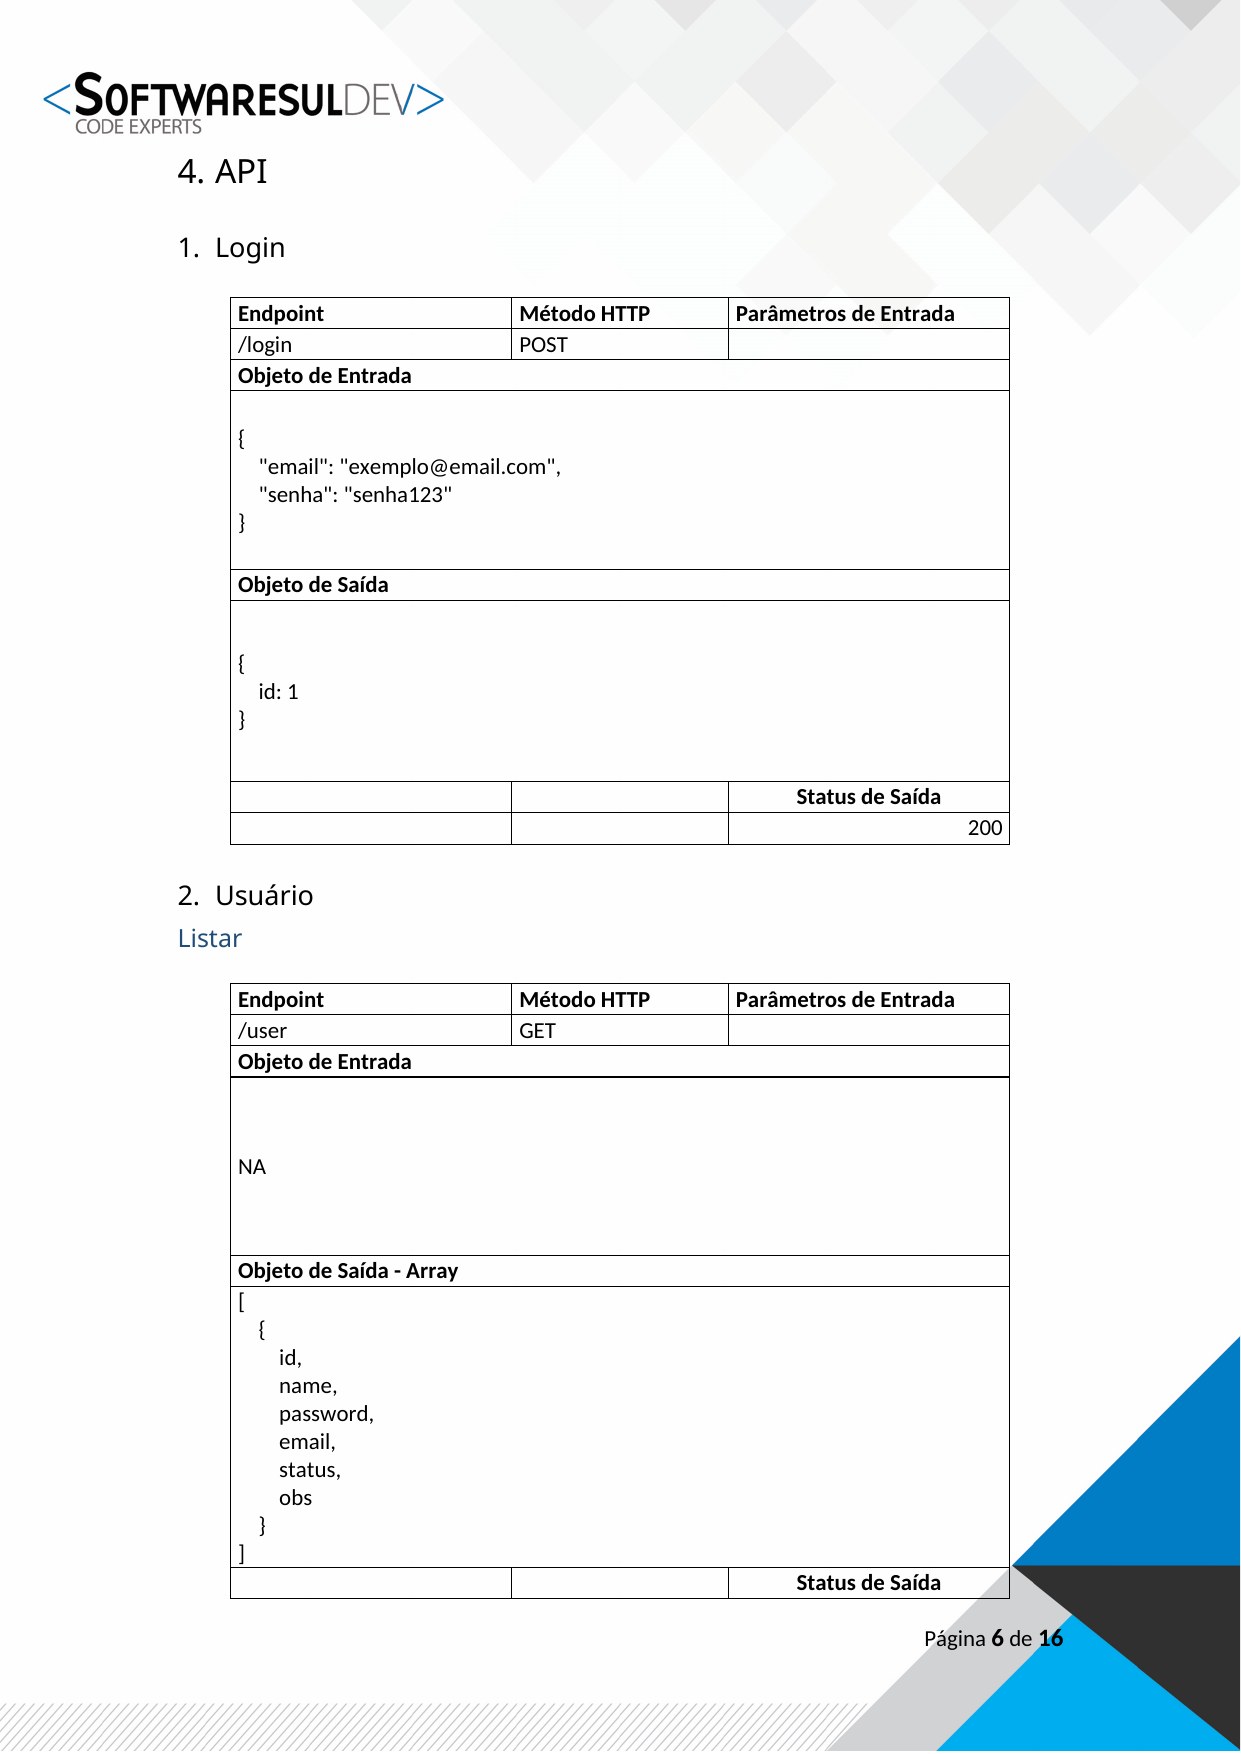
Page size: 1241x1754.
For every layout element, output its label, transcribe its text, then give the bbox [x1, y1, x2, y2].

table_cell [512, 782, 728, 812]
table_cell Objeto de Entrada [231, 1046, 1009, 1076]
table_cell [231, 782, 511, 812]
table_cell /user [231, 1015, 511, 1045]
table_cell { "email": "exemplo@email.com", "senha": "senha123" } [231, 391, 1009, 568]
table_header Método HTTP [512, 984, 728, 1014]
table_header Parâmetros de Entrada [729, 298, 1009, 328]
table_cell Status de Saída [729, 782, 1009, 812]
table_cell [231, 1568, 511, 1598]
table_cell [512, 813, 728, 843]
table_cell NA [231, 1078, 1009, 1254]
table_cell 200 [729, 813, 1009, 843]
picture [0, 0, 1241, 1751]
table_cell [729, 1015, 1009, 1045]
table_cell [231, 813, 511, 843]
table_cell GET [512, 1015, 728, 1045]
table_header Parâmetros de Entrada [729, 984, 1009, 1014]
table_cell [729, 329, 1009, 359]
table_cell [ { id, name, password, email, status, obs } ] [231, 1287, 1009, 1567]
table_header Endpoint [231, 298, 511, 328]
table_cell Objeto de Saída [231, 570, 1009, 600]
table_cell { id: 1 } [231, 601, 1009, 781]
subtitle Listar [177, 921, 1063, 955]
subtitle Usuário [177, 877, 1063, 913]
table_cell Status de Saída [729, 1568, 1009, 1598]
table_cell POST [512, 329, 728, 359]
subtitle API [177, 148, 1063, 193]
subtitle Login [177, 229, 1063, 266]
table_cell Objeto de Entrada [231, 360, 1009, 390]
table_cell Objeto de Saída - Array [231, 1256, 1009, 1286]
table_header Método HTTP [512, 298, 728, 328]
table_header Endpoint [231, 984, 511, 1014]
table_cell [512, 1568, 728, 1598]
table_cell /login [231, 329, 511, 359]
